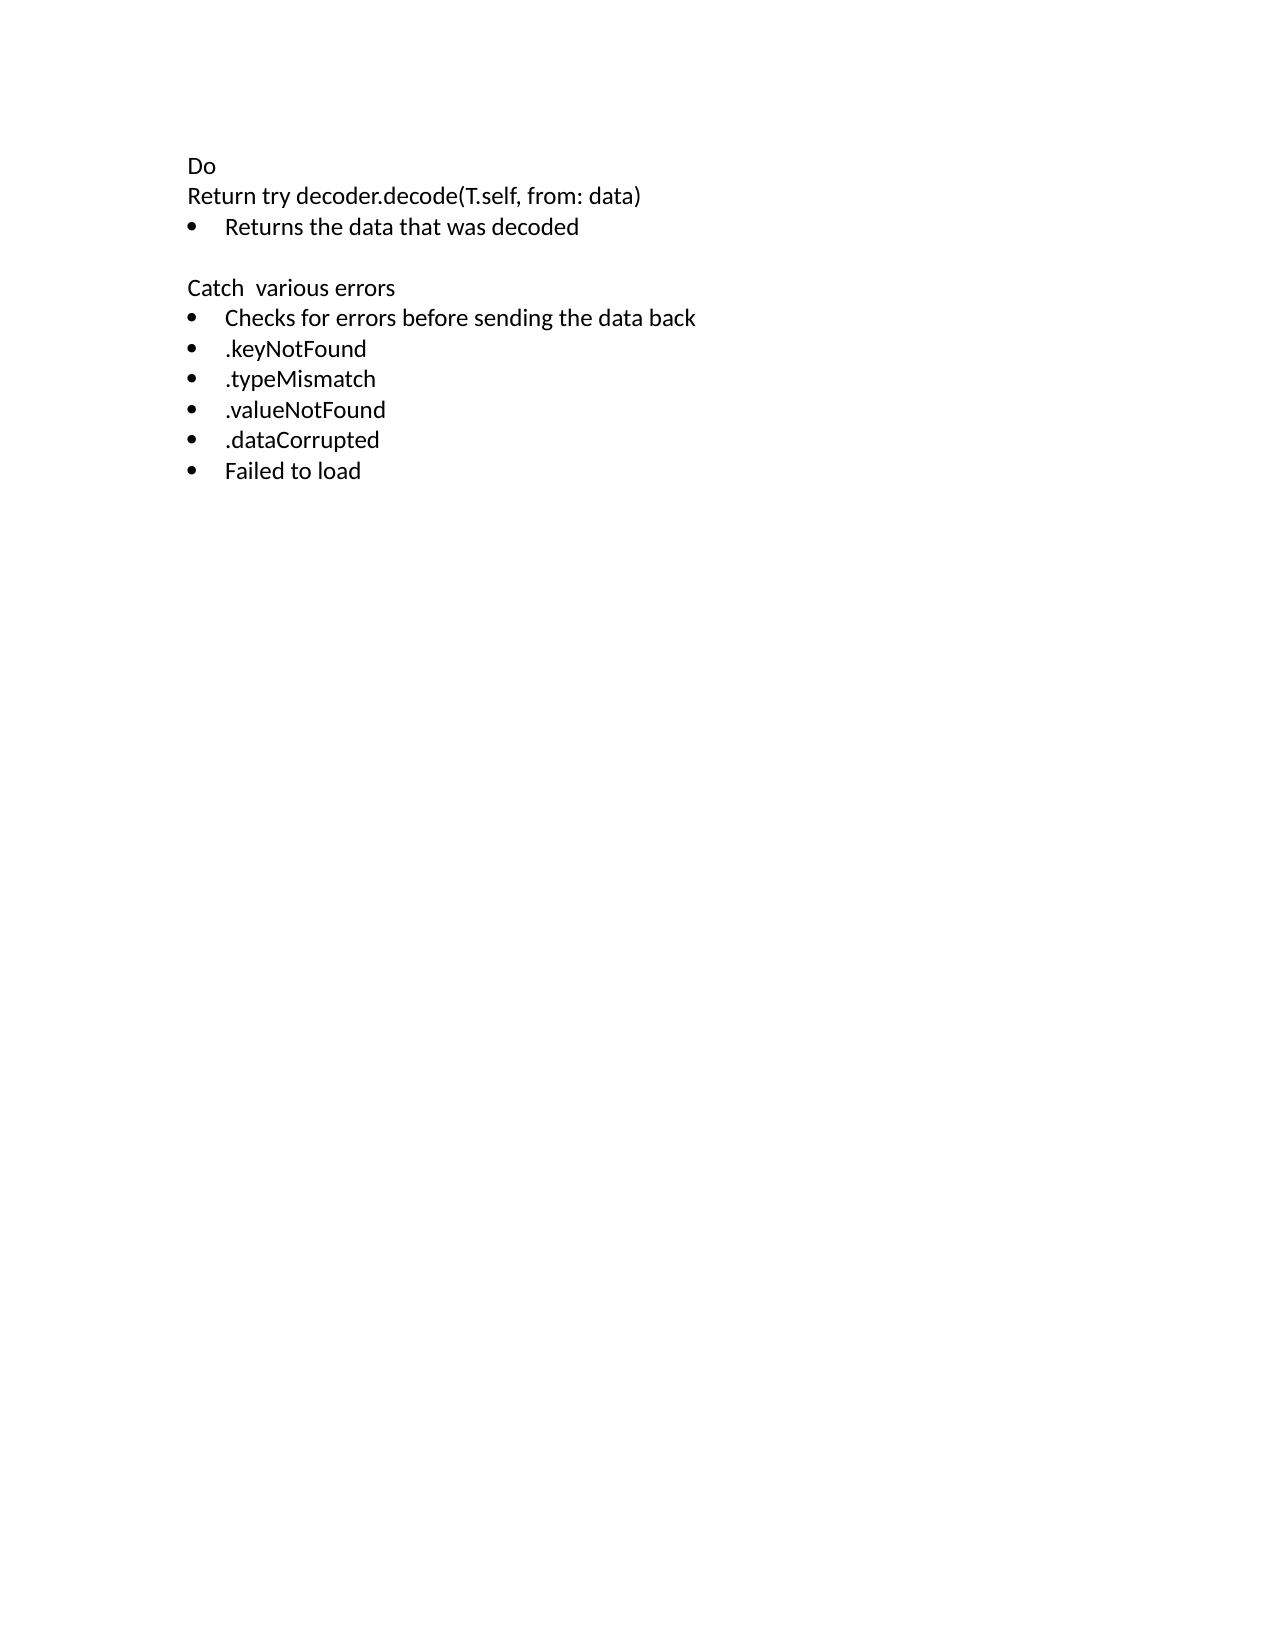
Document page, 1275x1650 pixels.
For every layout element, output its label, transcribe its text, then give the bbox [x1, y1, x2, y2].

list .dataCorrupted [187, 425, 1125, 455]
text Do [187, 150, 1125, 181]
text Catch various errors [187, 272, 1125, 303]
text Return try decoder.decode(T.self, from: data) [187, 181, 1125, 211]
list Checks for errors before sending the data back [187, 303, 1125, 333]
list .valueNotFound [187, 394, 1125, 425]
list Failed to load [187, 455, 1125, 486]
list Returns the data that was decoded [187, 211, 1125, 242]
list .keyNotFound [187, 333, 1125, 364]
list .typeMismatch [187, 364, 1125, 394]
